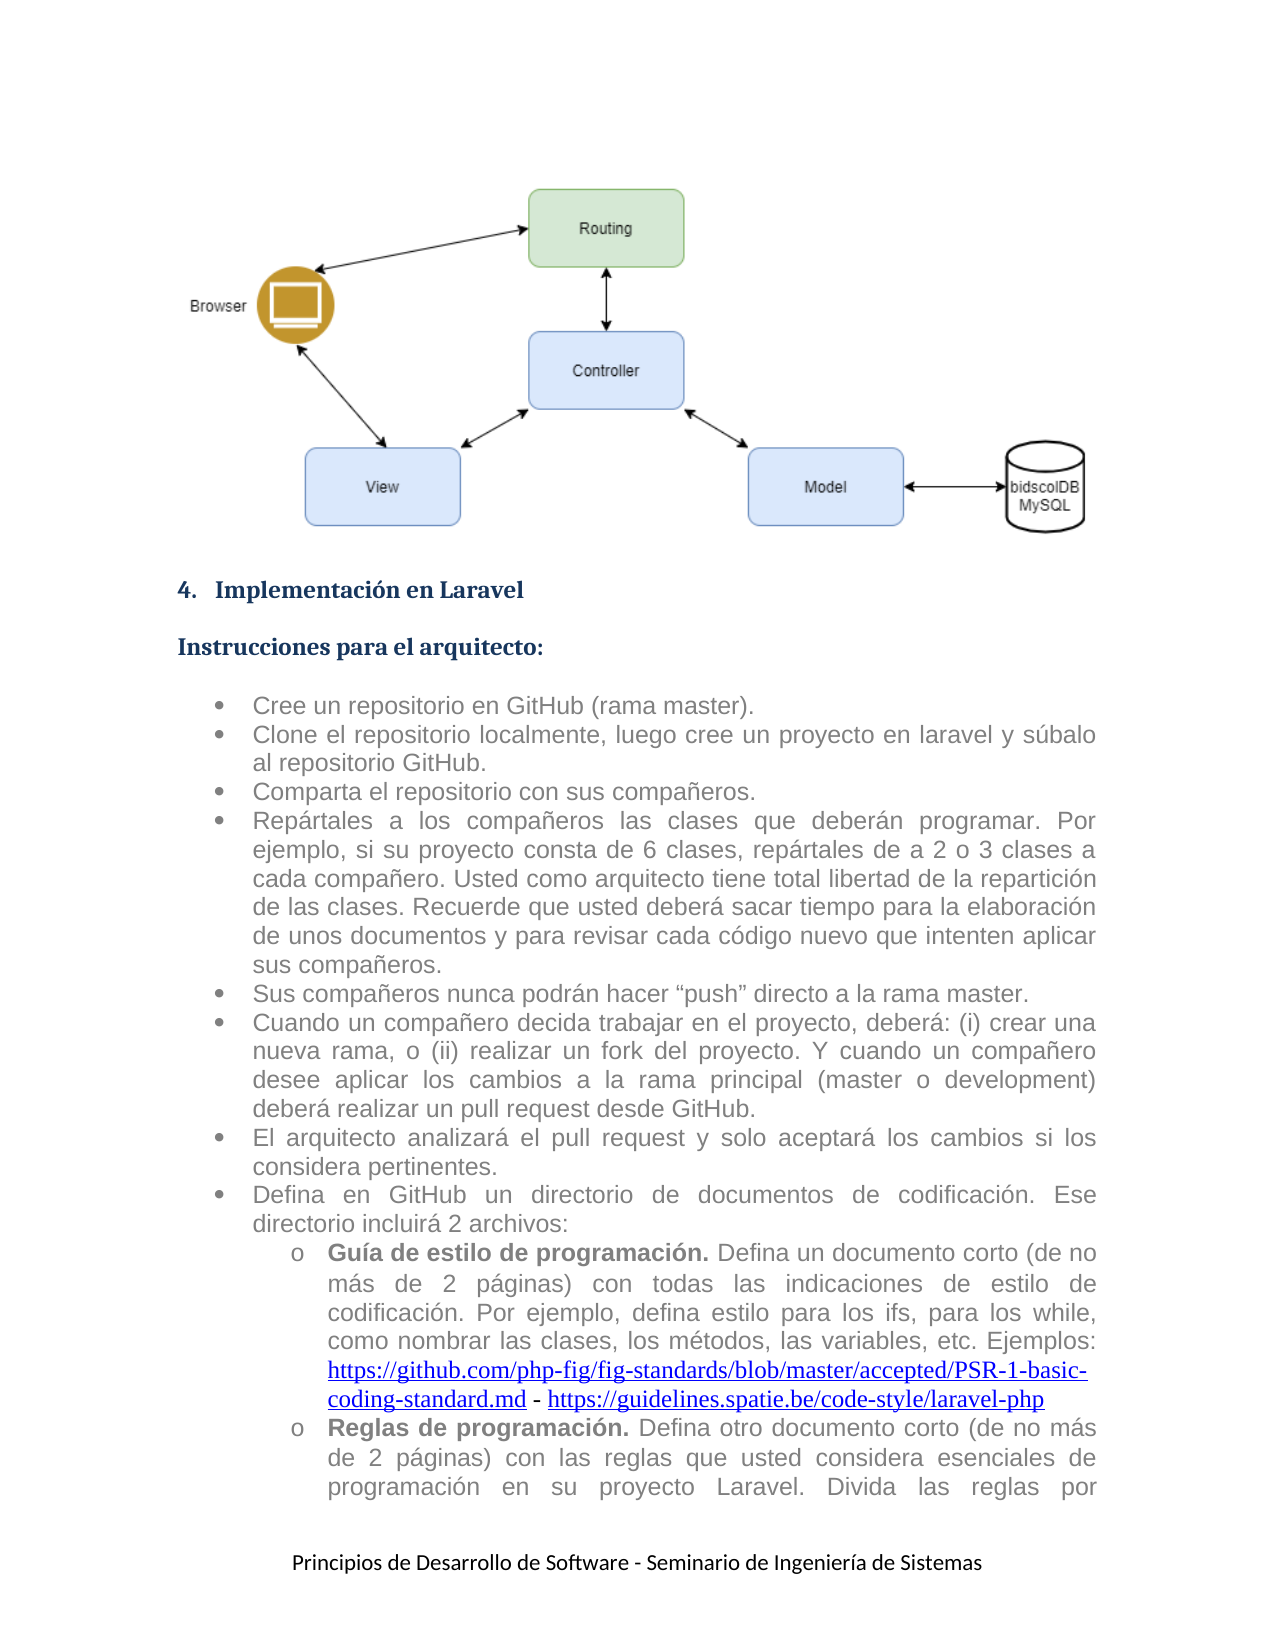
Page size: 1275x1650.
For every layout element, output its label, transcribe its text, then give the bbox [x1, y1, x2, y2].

text Instrucciones para el arquitecto: [177, 633, 1098, 662]
list Clone el repositorio localmente, luego cree un proyecto en laravel y súbalo al repositorio GitHub. [215, 719, 1098, 777]
list El arquitecto analizará el pull request y solo aceptará los cambios si los considera pertinentes. [215, 1123, 1098, 1180]
list Repártales a los compañeros las clases que deberán programar. Por ejemplo, si su proyecto consta de 6 clases, repártales de a 2 o 3 clases a cada compañero. Usted como arquitecto tiene total libertad de la repartición de las clases. Recuerde que usted deberá sacar tiempo para la elaboración de unos documentos y para revisar cada código nuevo que intenten aplicar sus compañeros. [215, 806, 1098, 979]
list Comparta el repositorio con sus compañeros. [215, 777, 1098, 806]
list Guía de estilo de programación. Defina un documento corto (de no más de 2 páginas) con todas las indicaciones de estilo de codificación. Por ejemplo, defina estilo para los ifs, para los while, como nombrar las clases, los métodos, las variables, etc. Ejemplos: https://github.com/php-fig/fig-standards/blob/master/accepted/PSR-1-basic-coding-standard.md - https://guidelines.spatie.be/code-style/laravel-php [290, 1238, 1098, 1412]
list Defina en GitHub un directorio de documentos de codificación. Ese directorio incluirá 2 archivos: [215, 1180, 1098, 1238]
list Sus compañeros nunca podrán hacer “push” directo a la rama master. [215, 979, 1098, 1007]
list Cree un repositorio en GitHub (rama master). [215, 691, 1098, 719]
list Implementación en Laravel [177, 576, 1098, 604]
picture [177, 176, 1098, 547]
list Cuando un compañero decida trabajar en el proyecto, deberá: (i) crear una nueva rama, o (ii) realizar un fork del proyecto. Y cuando un compañero desee aplicar los cambios a la rama principal (master o development) deberá realizar un pull request desde GitHub. [215, 1007, 1098, 1123]
